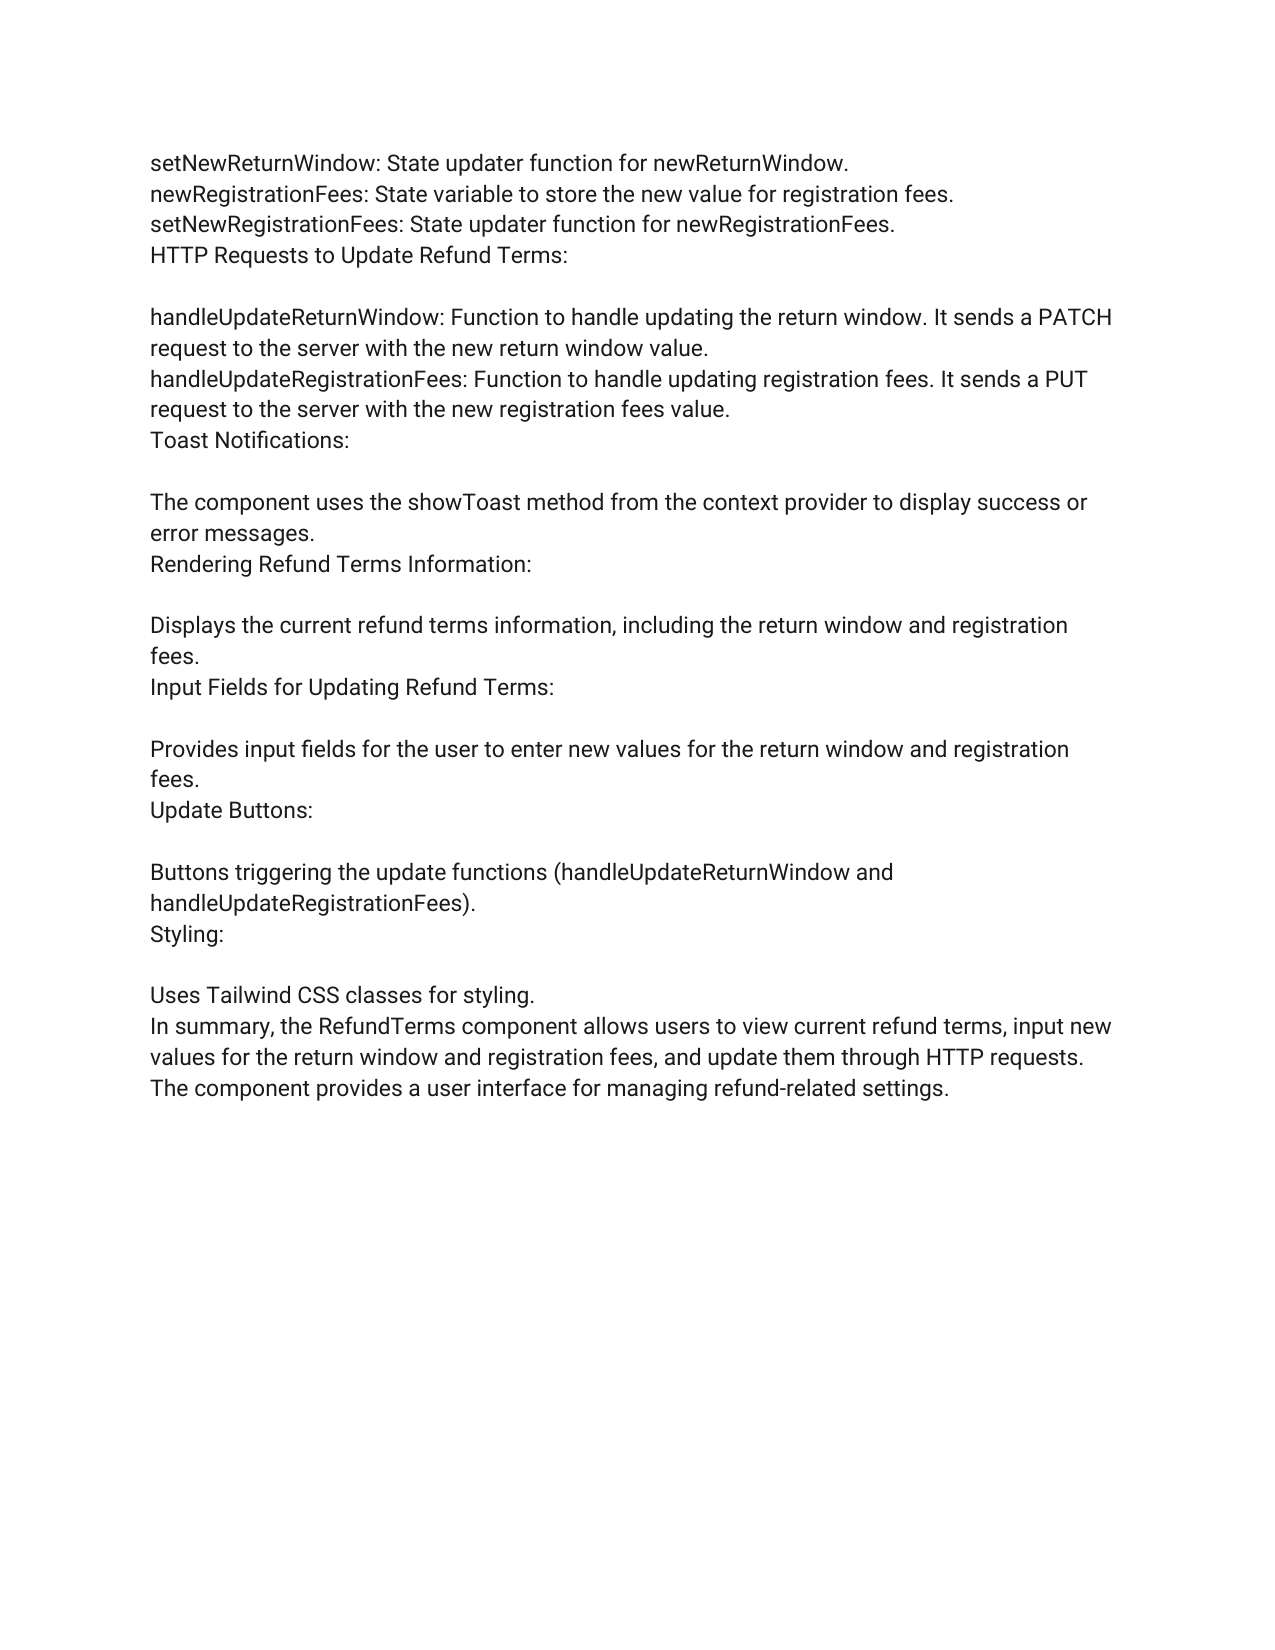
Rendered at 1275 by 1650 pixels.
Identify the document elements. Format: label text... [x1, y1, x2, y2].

text HTTP Requests to Update Refund Terms: [150, 242, 1125, 269]
text In summary, the RefundTerms component allows users to view current refund terms, input new values for the return window and registration fees, and update them through HTTP requests. The component provides a user interface for managing refund-related settings. [150, 1013, 1125, 1102]
text handleUpdateReturnWindow: Function to handle updating the return window. It sends a PATCH request to the server with the new return window value. [150, 304, 1125, 362]
text Rendering Refund Terms Information: [150, 551, 1125, 578]
text Input Fields for Updating Refund Terms: [150, 674, 1125, 701]
text Provides input fields for the user to enter new values for the return window and registration fees. [150, 736, 1125, 793]
text newRegistrationFees: State variable to store the new value for registration fees. [150, 181, 1125, 208]
text Styling: [150, 921, 1125, 948]
text Buttons triggering the update functions (handleUpdateReturnWindow and handleUpdateRegistrationFees). [150, 859, 1125, 917]
text handleUpdateRegistrationFees: Function to handle updating registration fees. It sends a PUT request to the server with the new registration fees value. [150, 366, 1125, 423]
text setNewRegistrationFees: State updater function for newRegistrationFees. [150, 212, 1125, 238]
text Toast Notifications: [150, 427, 1125, 454]
text Displays the current refund terms information, including the return window and registration fees. [150, 612, 1125, 670]
text Uses Tailwind CSS classes for styling. [150, 982, 1125, 1009]
text The component uses the showToast method from the context provider to display success or error messages. [150, 489, 1125, 547]
text setNewReturnWindow: State updater function for newReturnWindow. [150, 150, 1125, 177]
text Update Buttons: [150, 797, 1125, 824]
